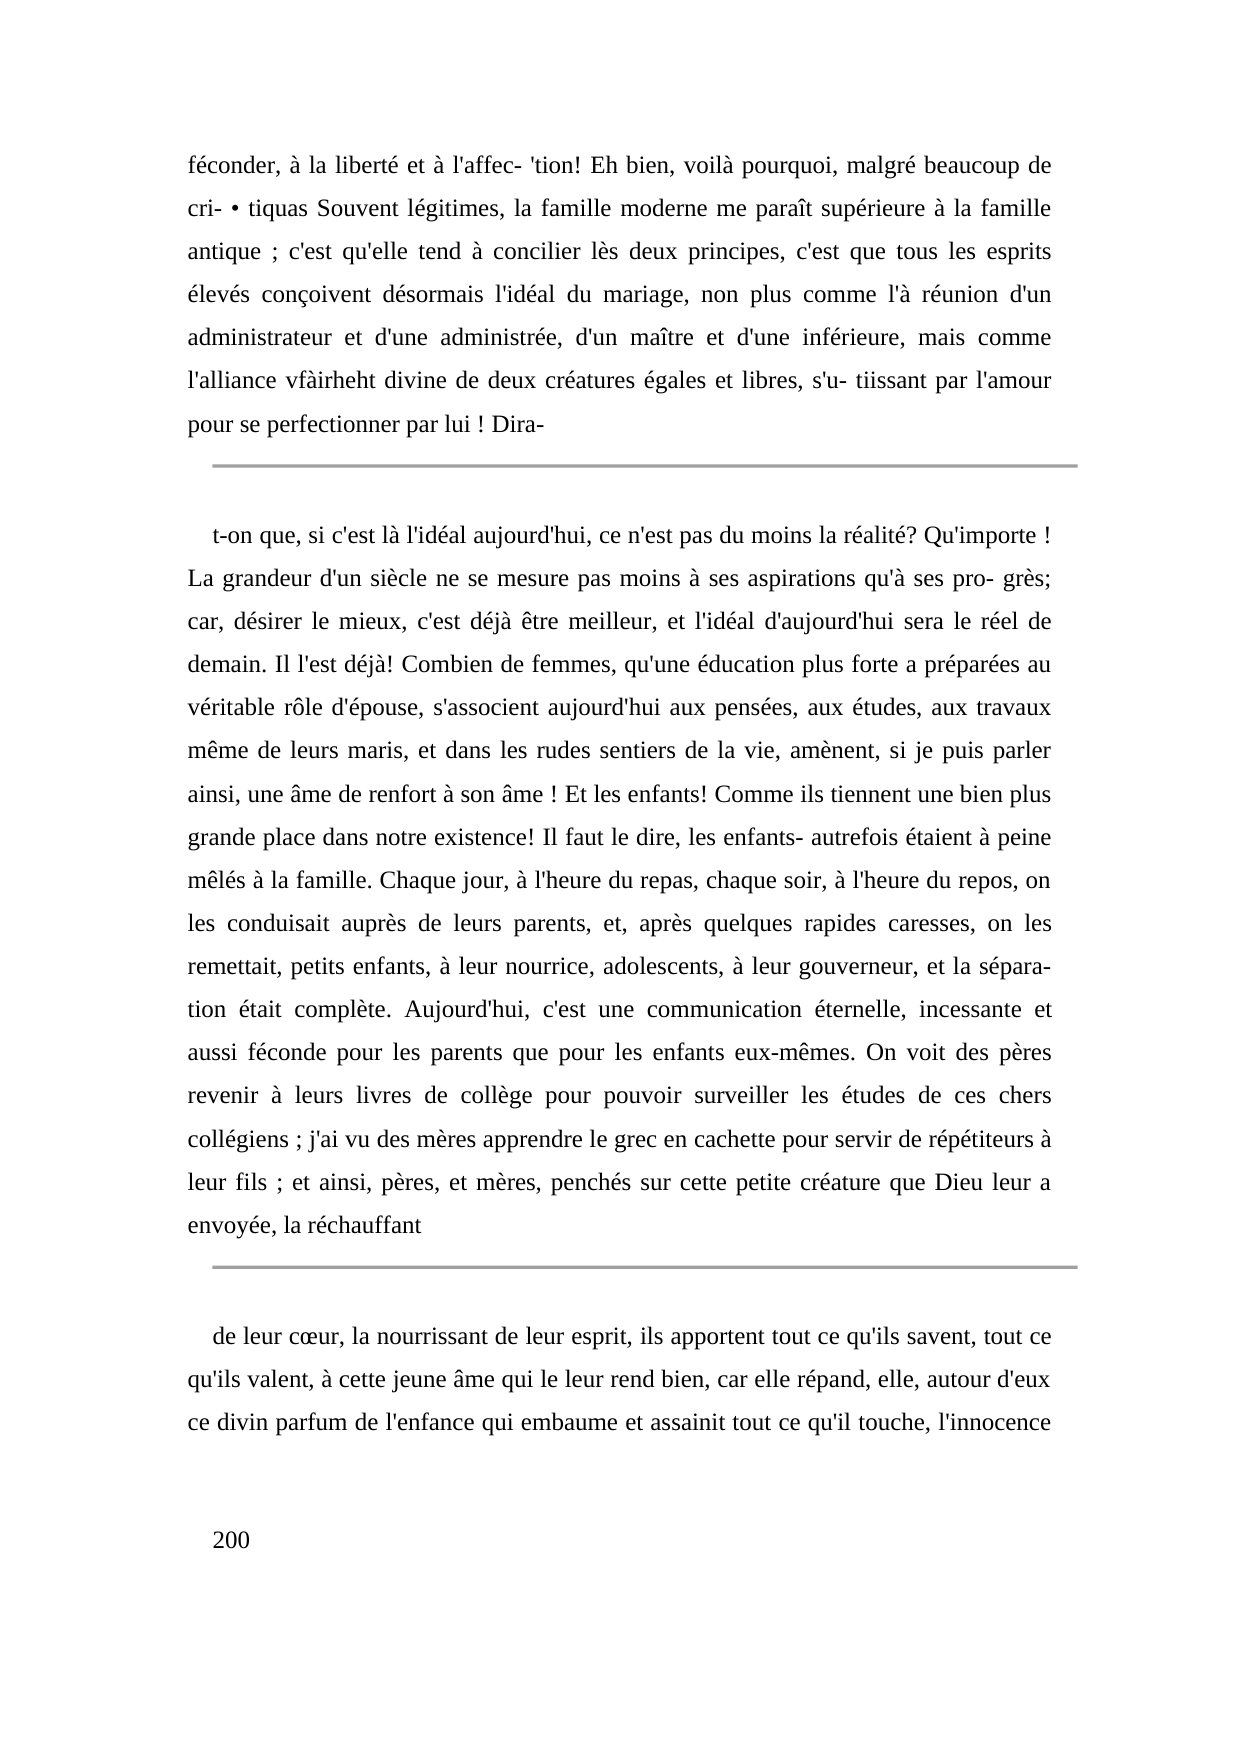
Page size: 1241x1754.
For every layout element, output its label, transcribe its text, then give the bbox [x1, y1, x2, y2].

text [187, 1321, 1053, 1436]
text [187, 150, 1053, 437]
text t-on que, si c'est là l'idéal aujourd'hui, ce n'est pas du moins la réalité? Qu'importe ! La grandeur d'un siècle ne se mesure pas moins à ses aspirations qu'à ses pro- grès; car, désirer le mieux, c'est déjà être meilleur, et l'idéal d'aujourd'hui sera le réel de demain. Il l'est déjà! Combien de femmes, qu'une éducation plus forte a préparées au véritable rôle d'épouse, s'associent aujourd'hui aux pensées, aux études, aux travaux même de leurs maris, et dans les rudes sentiers de la vie, amènent, si je puis parler ainsi, une âme de renfort à son âme ! Et les enfants! Comme ils tiennent une bien plus grande place dans notre existence! Il faut le dire, les enfants- autrefois étaient à peine mêlés à la famille. Chaque jour, à l'heure du repas, chaque soir, à l'heure du repos, on les conduisait auprès de leurs parents, et, après quelques rapides caresses, on les remettait, petits enfants, à leur nourrice, adolescents, à leur gouverneur, et la sépara- tion était complète. Aujourd'hui, c'est une communication éternelle, incessante et aussi féconde pour les parents que pour les enfants eux-mêmes. On voit des pères revenir à leurs livres de collège pour pouvoir surveiller les études de ces chers collégiens ; j'ai vu des mères apprendre le grec en cachette pour servir de répétiteurs à leur fils ; et ainsi, pères, et mères, penchés sur cette petite créature que Dieu leur a envoyée, la réchauffant [187, 520, 1053, 1239]
